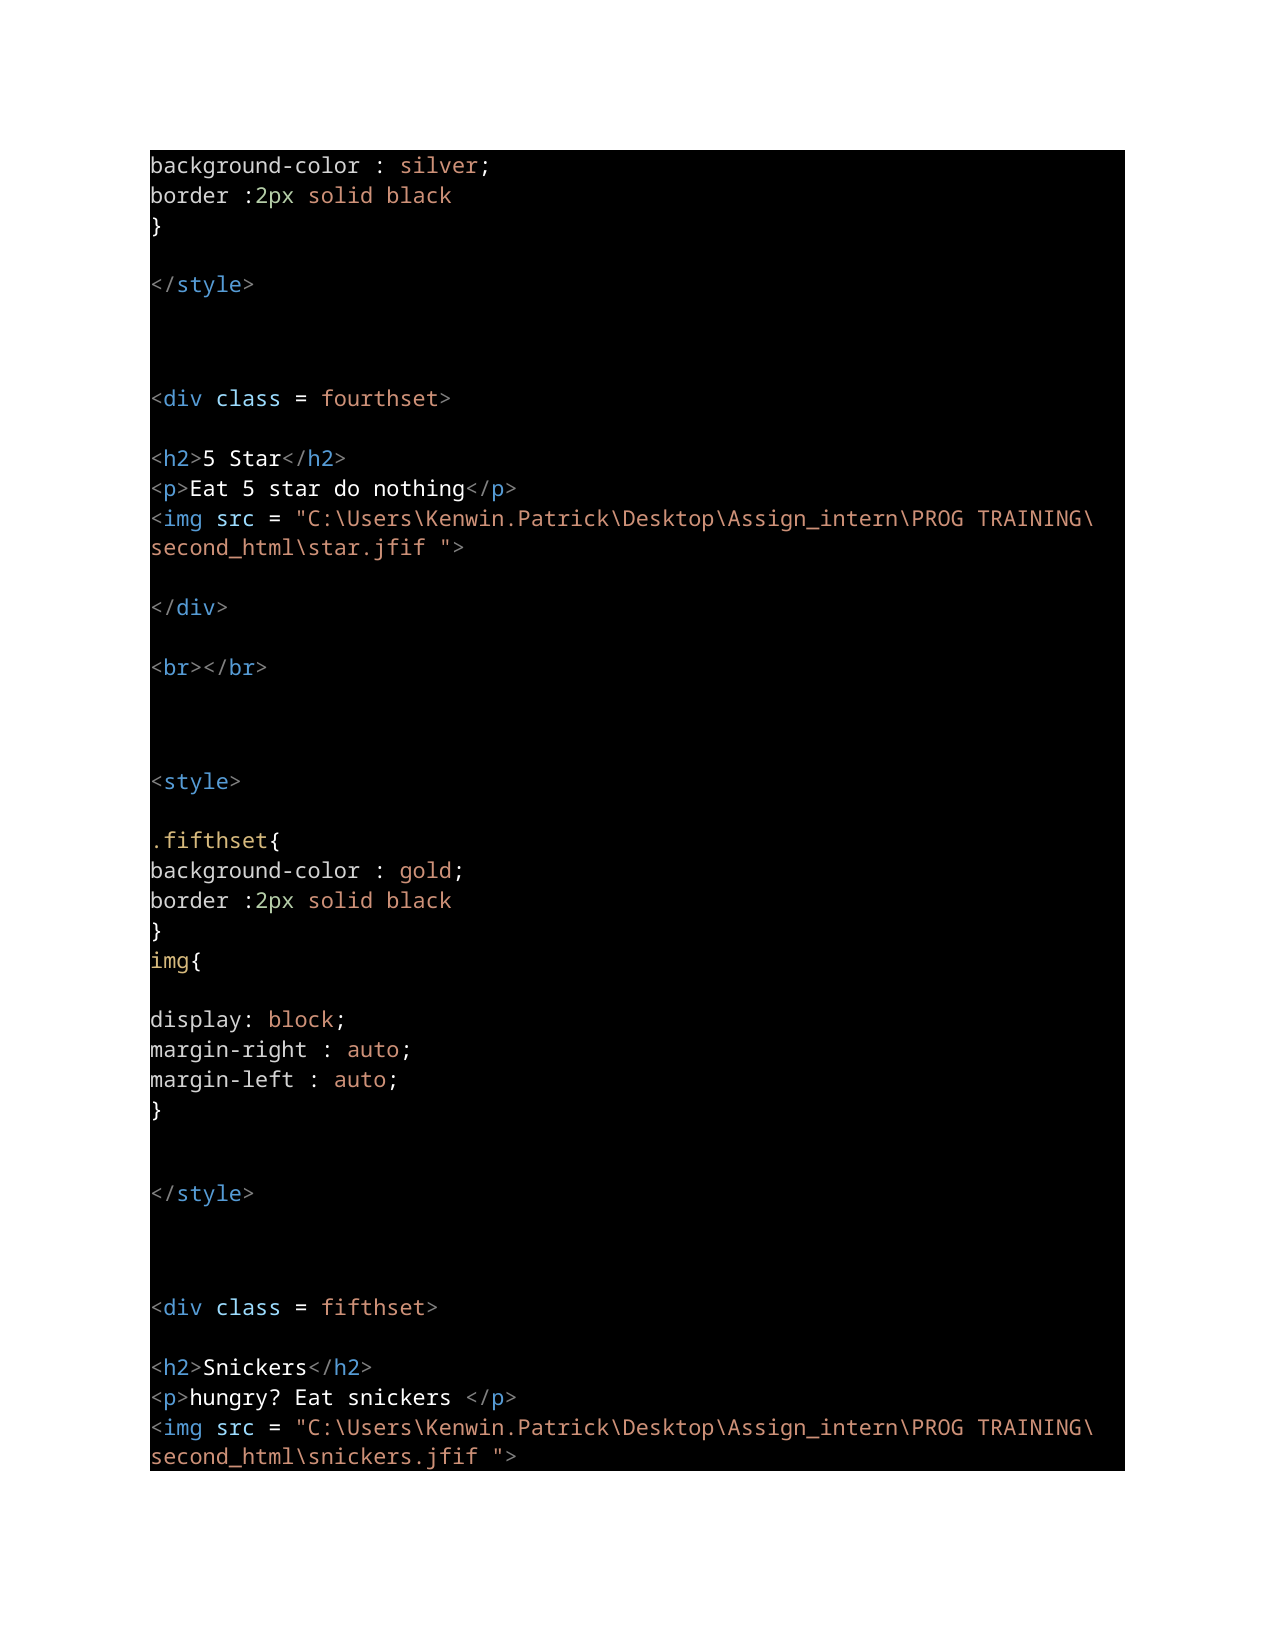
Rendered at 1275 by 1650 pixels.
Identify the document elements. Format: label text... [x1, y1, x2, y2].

text .fifthset{ [150, 825, 1125, 855]
text <p>hungry? Eat snickers </p> [150, 1382, 1125, 1412]
text } [150, 209, 1125, 239]
text border :2px solid black [150, 885, 1125, 915]
text background-color : silver; [150, 150, 1125, 180]
text display: block; [150, 1004, 1125, 1034]
text margin-left : auto; [150, 1064, 1125, 1093]
text margin-right : auto; [150, 1034, 1125, 1064]
text </style> [150, 269, 1125, 299]
text background-color : gold; [150, 855, 1125, 885]
text <div class = fourthset> [150, 383, 1125, 413]
text <div class = fifthset> [150, 1292, 1125, 1322]
text </div> [150, 592, 1125, 622]
text <p>Eat 5 star do nothing</p> [150, 473, 1125, 503]
text </style> [150, 1178, 1125, 1208]
text <h2>5 Star</h2> [150, 443, 1125, 473]
text } [150, 1093, 1125, 1123]
text <img src = "C:\Users\Kenwin.Patrick\Desktop\Assign_intern\PROG TRAINING\second_html\snickers.jfif "> [150, 1412, 1125, 1471]
text img{ [150, 944, 1125, 974]
text } [150, 915, 1125, 944]
text border :2px solid black [150, 180, 1125, 209]
text <img src = "C:\Users\Kenwin.Patrick\Desktop\Assign_intern\PROG TRAINING\second_html\star.jfif "> [150, 503, 1125, 562]
text <h2>Snickers</h2> [150, 1352, 1125, 1382]
text <br></br> [150, 652, 1125, 681]
text <style> [150, 766, 1125, 796]
